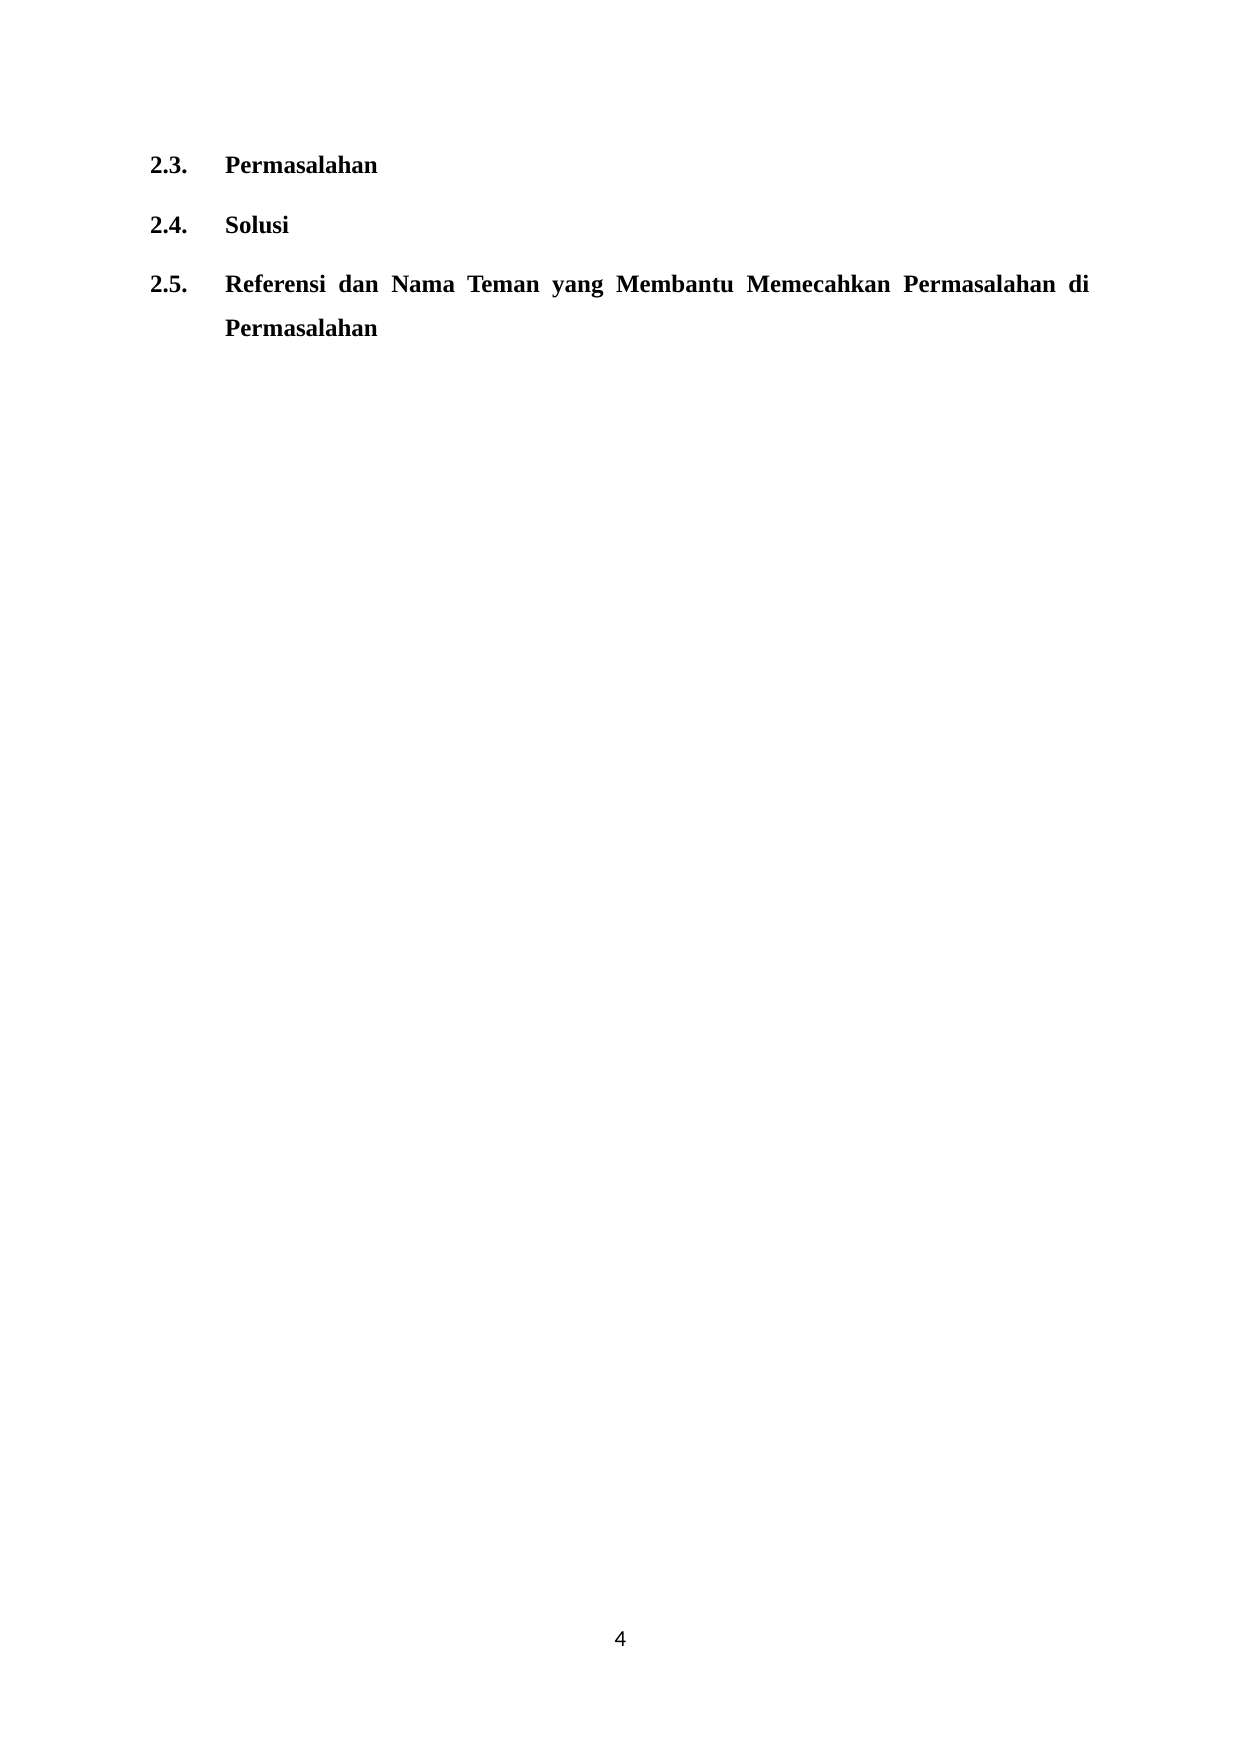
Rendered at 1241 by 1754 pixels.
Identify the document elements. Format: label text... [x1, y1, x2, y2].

subtitle Solusi [150, 210, 1090, 238]
subtitle Permasalahan [150, 150, 1090, 179]
subtitle Referensi dan Nama Teman yang Membantu Memecahkan Permasalahan di Permasalahan [150, 269, 1090, 341]
